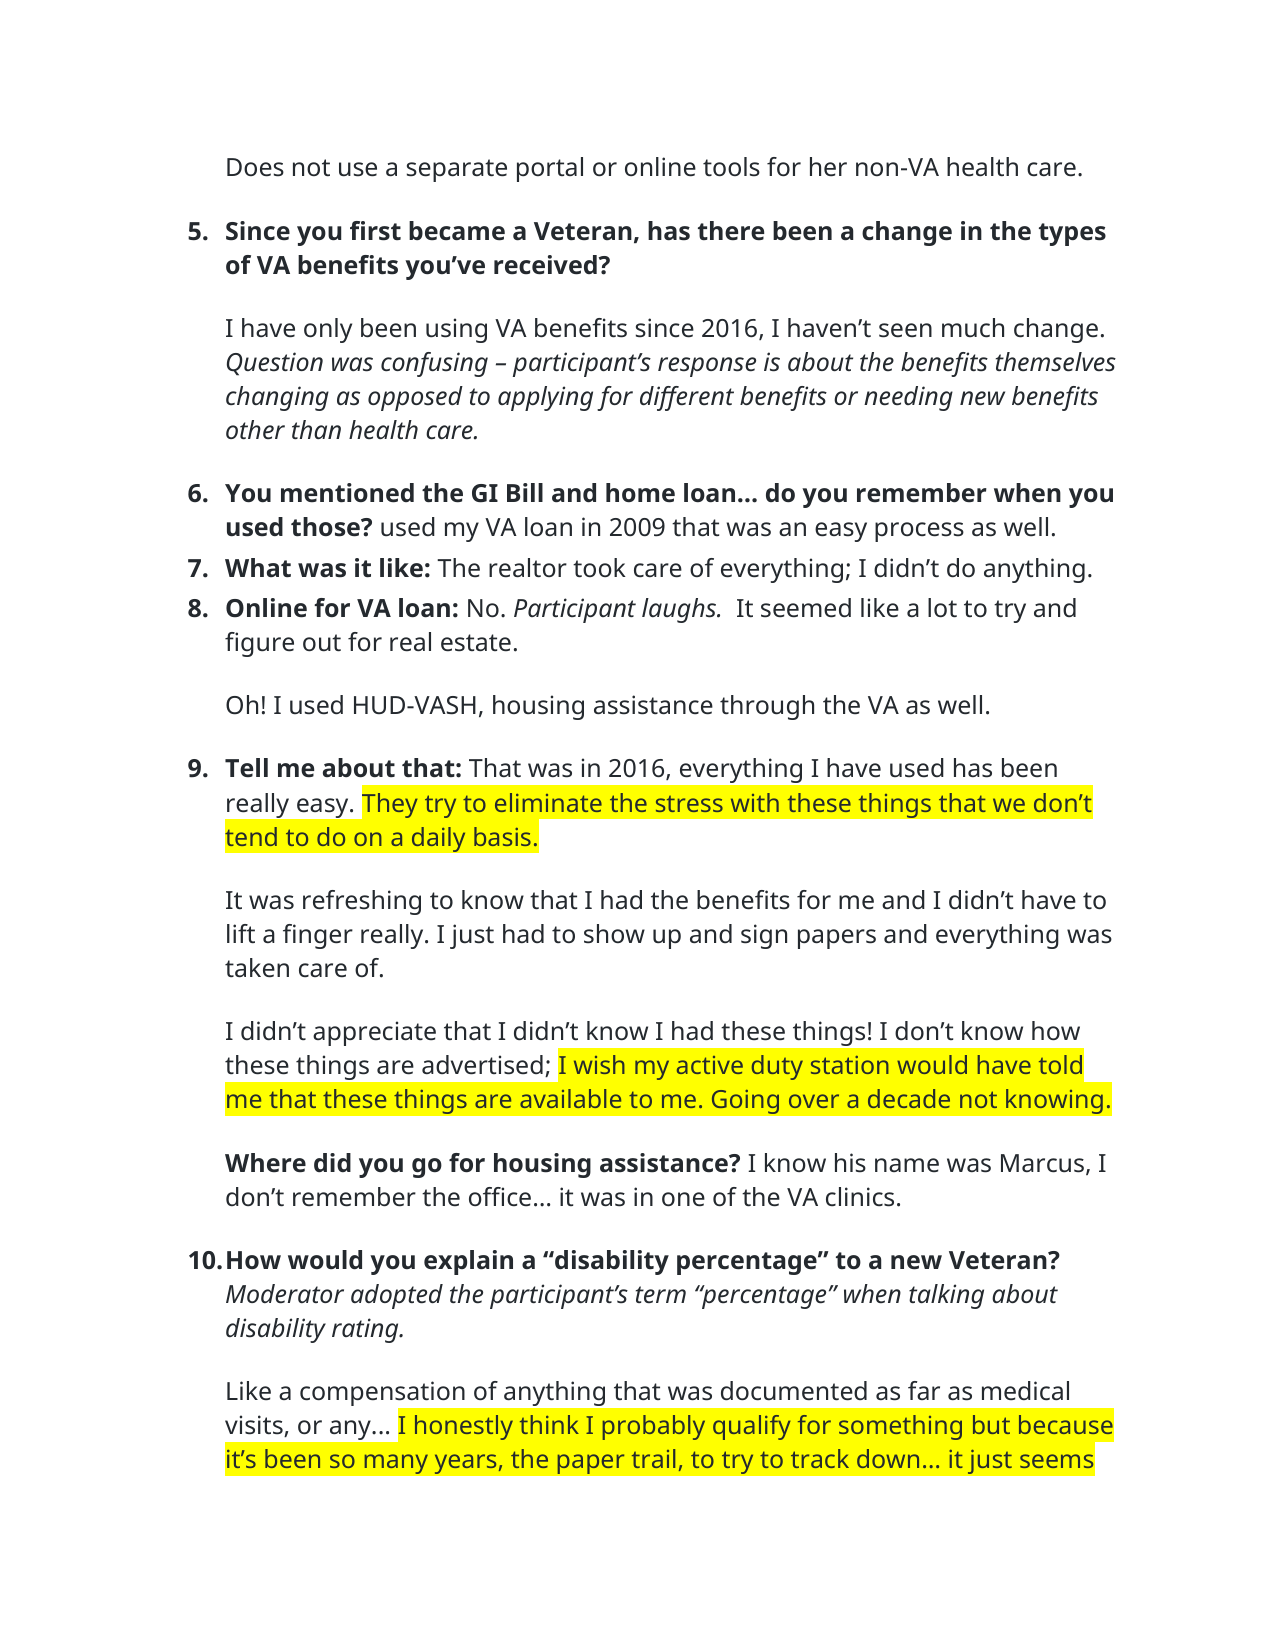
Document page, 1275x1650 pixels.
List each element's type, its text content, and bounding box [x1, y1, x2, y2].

text I have only been using VA benefits since 2016, I haven’t seen much change. Question was confusing – participant’s response is about the benefits themselves changing as opposed to applying for different benefits or needing new benefits other than health care. [225, 311, 1125, 447]
text Oh! I used HUD-VASH, housing assistance through the VA as well. [225, 688, 1125, 722]
list Since you first became a Veteran, has there been a change in the types of VA benefits you’ve received? [187, 213, 1125, 281]
text Where did you go for housing assistance? I know his name was Marcus, I don’t remember the office… it was in one of the VA clinics. [225, 1145, 1125, 1213]
list You mentioned the GI Bill and home loan… do you remember when you used those? used my VA loan in 2009 that was an easy process as well. [187, 476, 1125, 544]
text It was refreshing to know that I had the benefits for me and I didn’t have to lift a finger really. I just had to show up and sign papers and everything was taken care of. [225, 882, 1125, 985]
text Does not use a separate portal or online tools for her non-VA health care. [225, 150, 1125, 184]
list How would you explain a “disability percentage” to a new Veteran? Moderator adopted the participant’s term “percentage” when talking about disability rating. [187, 1242, 1125, 1345]
list Online for VA loan: No. Participant laughs. It seemed like a lot to try and figure out for real estate. [187, 591, 1125, 659]
list Tell me about that: That was in 2016, everything I have used has been really easy. They try to eliminate the stress with these things that we don’t tend to do on a daily basis. [187, 751, 1125, 853]
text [225, 1374, 1125, 1476]
list What was it like: The realtor took care of everything; I didn’t do anything. [187, 550, 1125, 584]
text I didn’t appreciate that I didn’t know I had these things! I don’t know how these things are advertised; I wish my active duty station would have told me that these things are available to me. Going over a decade not knowing. [225, 1014, 1125, 1116]
